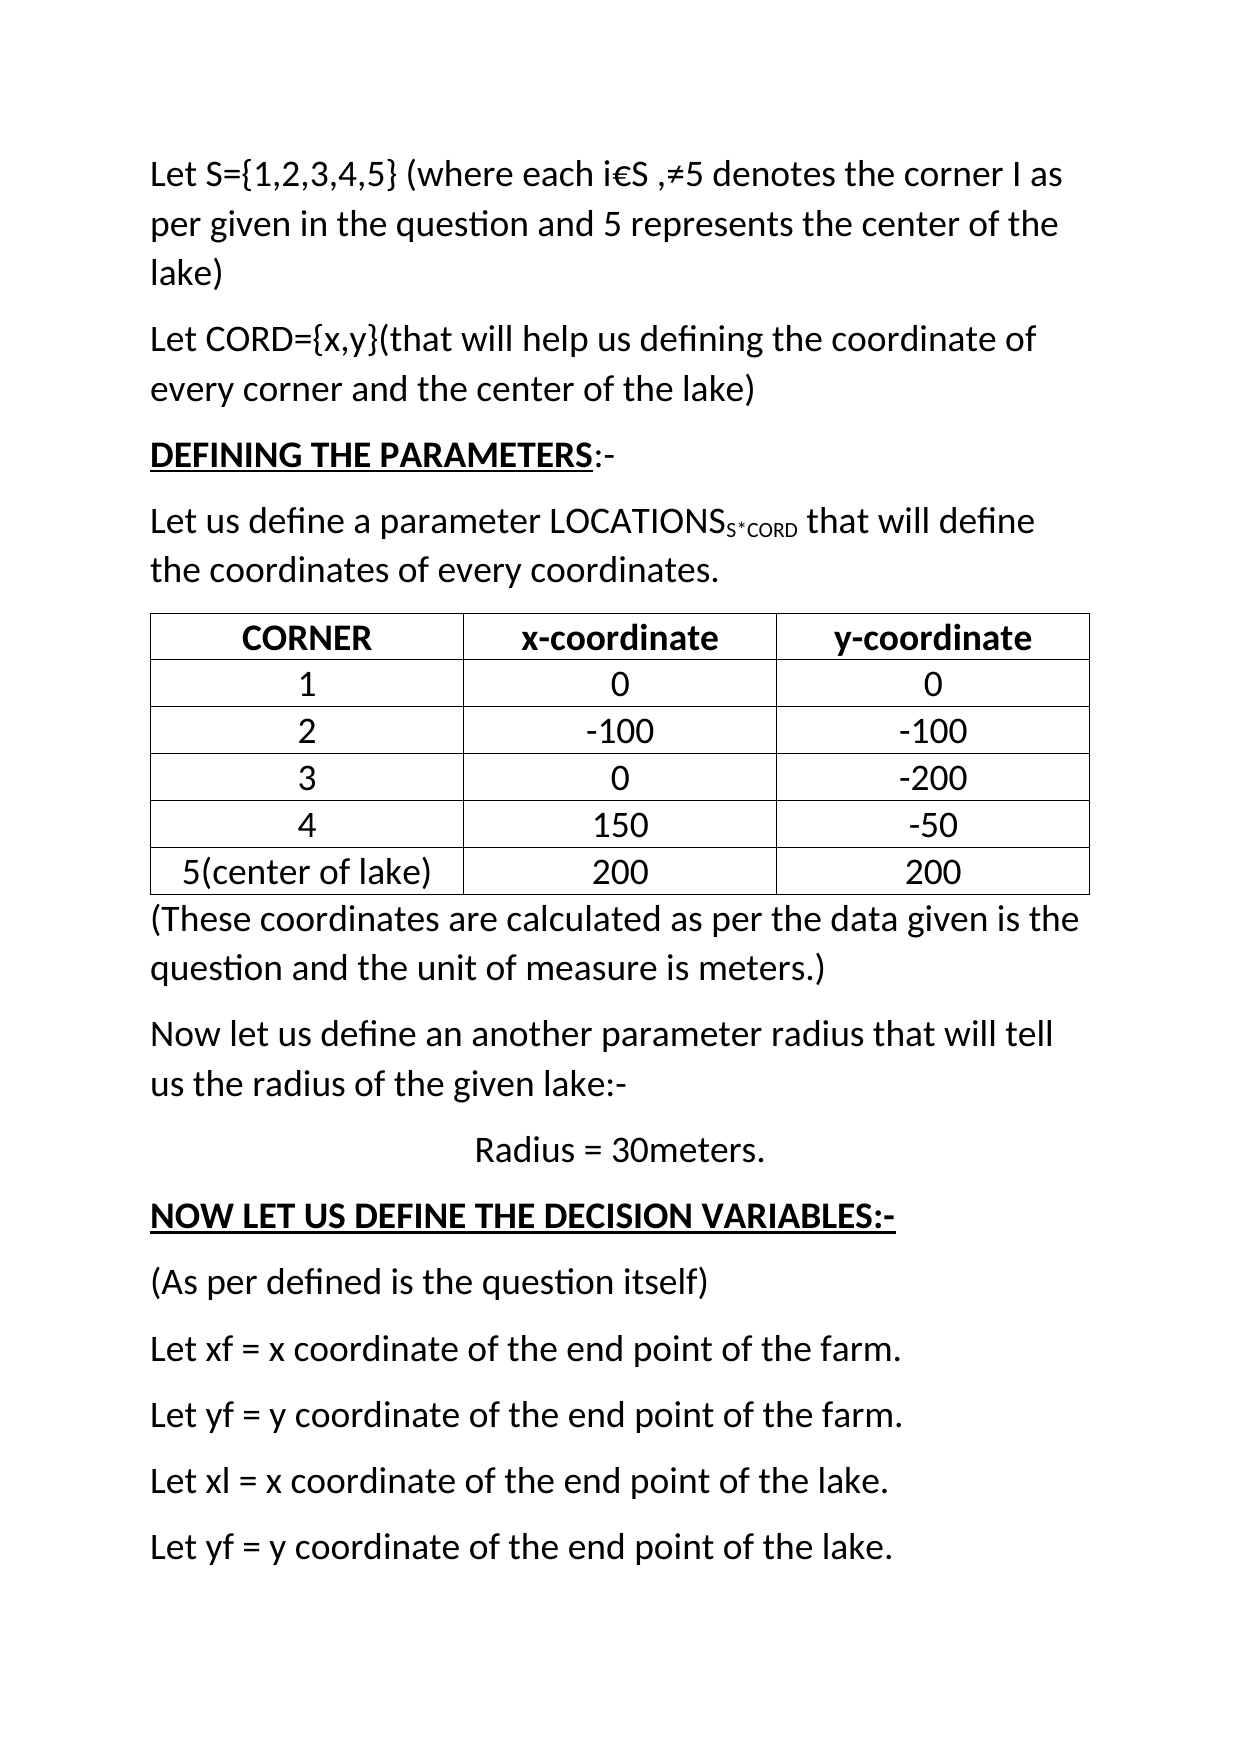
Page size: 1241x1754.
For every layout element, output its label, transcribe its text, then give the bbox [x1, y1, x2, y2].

table_cell 5(center of lake) [151, 848, 463, 894]
table_cell -100 [777, 707, 1089, 753]
table_cell 150 [464, 801, 776, 847]
table_header y-coordinate [777, 614, 1089, 659]
table_cell 200 [464, 848, 776, 894]
table_cell 0 [777, 660, 1089, 706]
table_header CORNER [151, 614, 463, 659]
text Let yf = y coordinate of the end point of the farm. [150, 1391, 1090, 1436]
text DEFINING THE PARAMETERS:- [150, 431, 1090, 477]
table_cell 0 [464, 660, 776, 706]
text Let CORD={x,y}(that will help us defining the coordinate of every corner and the center of the lake) [150, 315, 1090, 410]
text Let yf = y coordinate of the end point of the lake. [150, 1523, 1090, 1569]
table_header x-coordinate [464, 614, 776, 659]
text (These coordinates are calculated as per the data given is the question and the unit of measure is meters.) [150, 895, 1090, 990]
text Radius = 30meters. [150, 1126, 1090, 1172]
text Now let us define an another parameter radius that will tell us the radius of the given lake:- [150, 1010, 1090, 1106]
table_cell -50 [777, 801, 1089, 847]
text (As per defined is the question itself) [150, 1258, 1090, 1304]
table_cell 4 [151, 801, 463, 847]
table_cell 3 [151, 754, 463, 800]
table_cell -200 [777, 754, 1089, 800]
text Let xl = x coordinate of the end point of the lake. [150, 1457, 1090, 1503]
text Let xf = x coordinate of the end point of the farm. [150, 1324, 1090, 1370]
text Let S={1,2,3,4,5} (where each i€S ,≠5 denotes the corner I as per given in the question and 5 represents the center of the lake) [150, 150, 1090, 295]
text Let us define a parameter LOCATIONSS*CORD that will define the coordinates of every coordinates. [150, 497, 1090, 592]
table_cell 1 [151, 660, 463, 706]
text NOW LET US DEFINE THE DECISION VARIABLES:- [150, 1192, 1090, 1238]
table_cell -100 [464, 707, 776, 753]
table_cell 200 [777, 848, 1089, 894]
table_cell 2 [151, 707, 463, 753]
table_cell 0 [464, 754, 776, 800]
